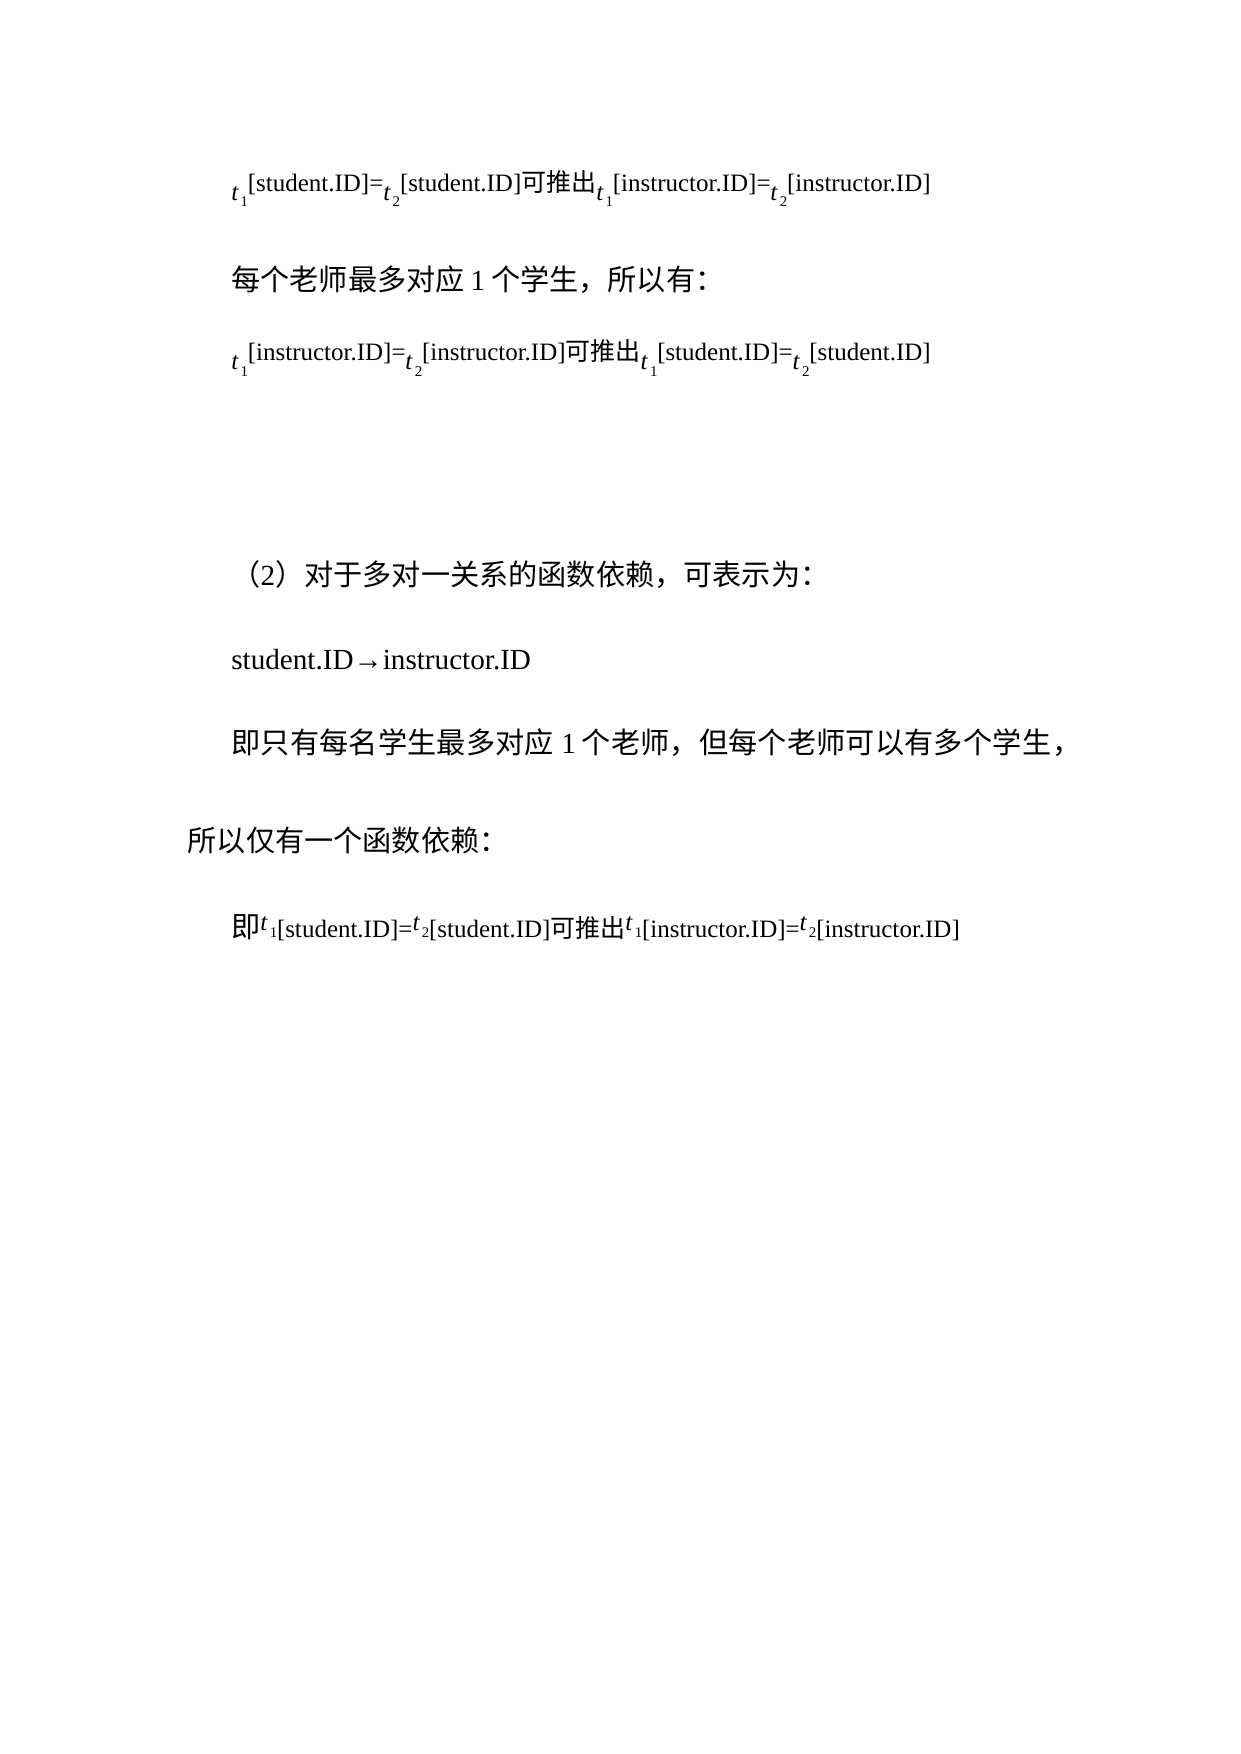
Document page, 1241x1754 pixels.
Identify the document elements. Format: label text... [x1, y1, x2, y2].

text 即只有每名学生最多对应1个老师，但每个老师可以有多个学生，所以仅有一个函数依赖： [187, 708, 1053, 871]
text [student.ID]=[student.ID]可推出[instructor.ID]=[instructor.ID] [187, 162, 1053, 227]
text [instructor.ID]=[instructor.ID]可推出[student.ID]=[student.ID] [187, 331, 1053, 396]
text 每个老师最多对应1个学生，所以有： [187, 245, 1053, 310]
text （2）对于多对一关系的函数依赖，可表示为： [187, 541, 1053, 606]
text student.ID→instructor.ID [187, 627, 1053, 692]
text 即[student.ID]=[student.ID]可推出[instructor.ID]=[instructor.ID] [187, 892, 1053, 957]
